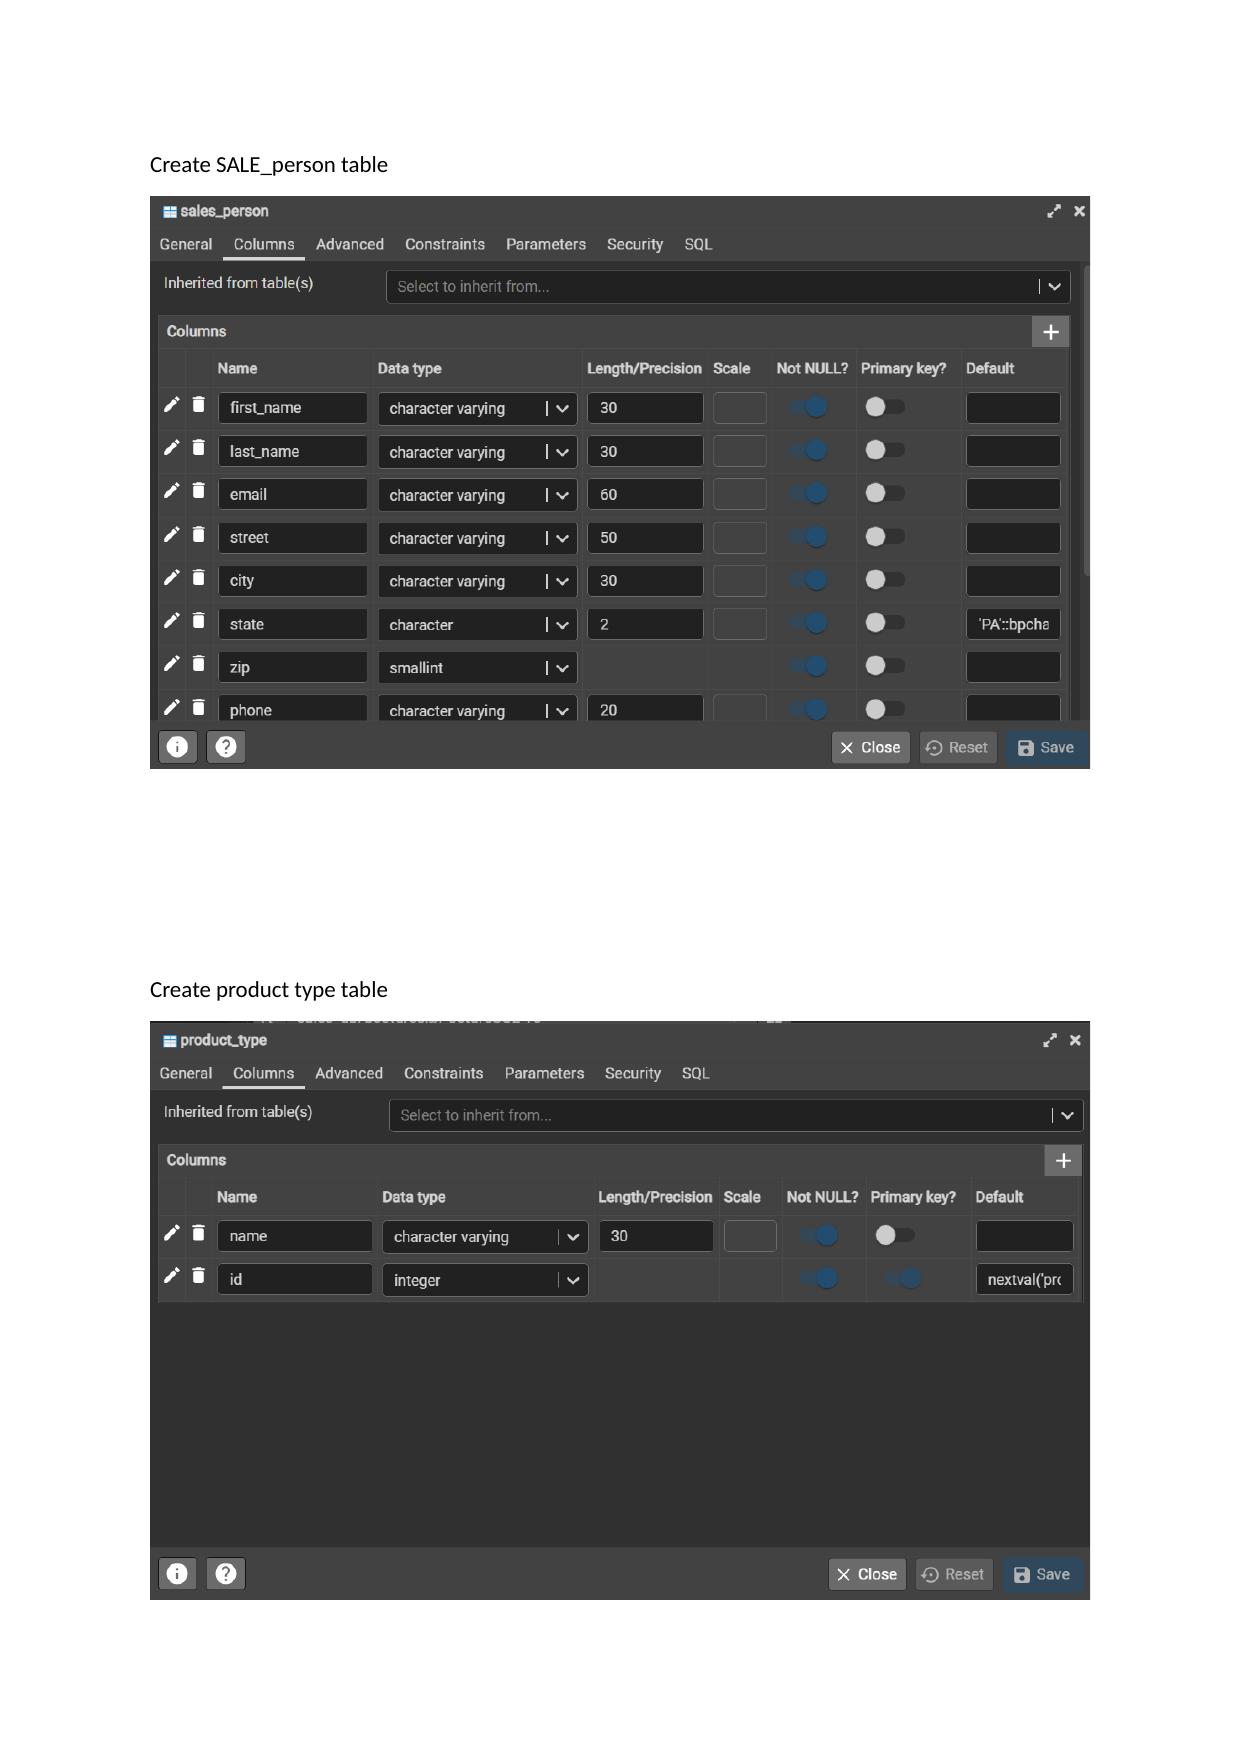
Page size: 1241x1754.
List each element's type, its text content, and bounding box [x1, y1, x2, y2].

picture [150, 196, 1091, 769]
text Create SALE_person table [150, 150, 1090, 178]
text Create product type table [150, 975, 1090, 1003]
picture [150, 1021, 1091, 1600]
